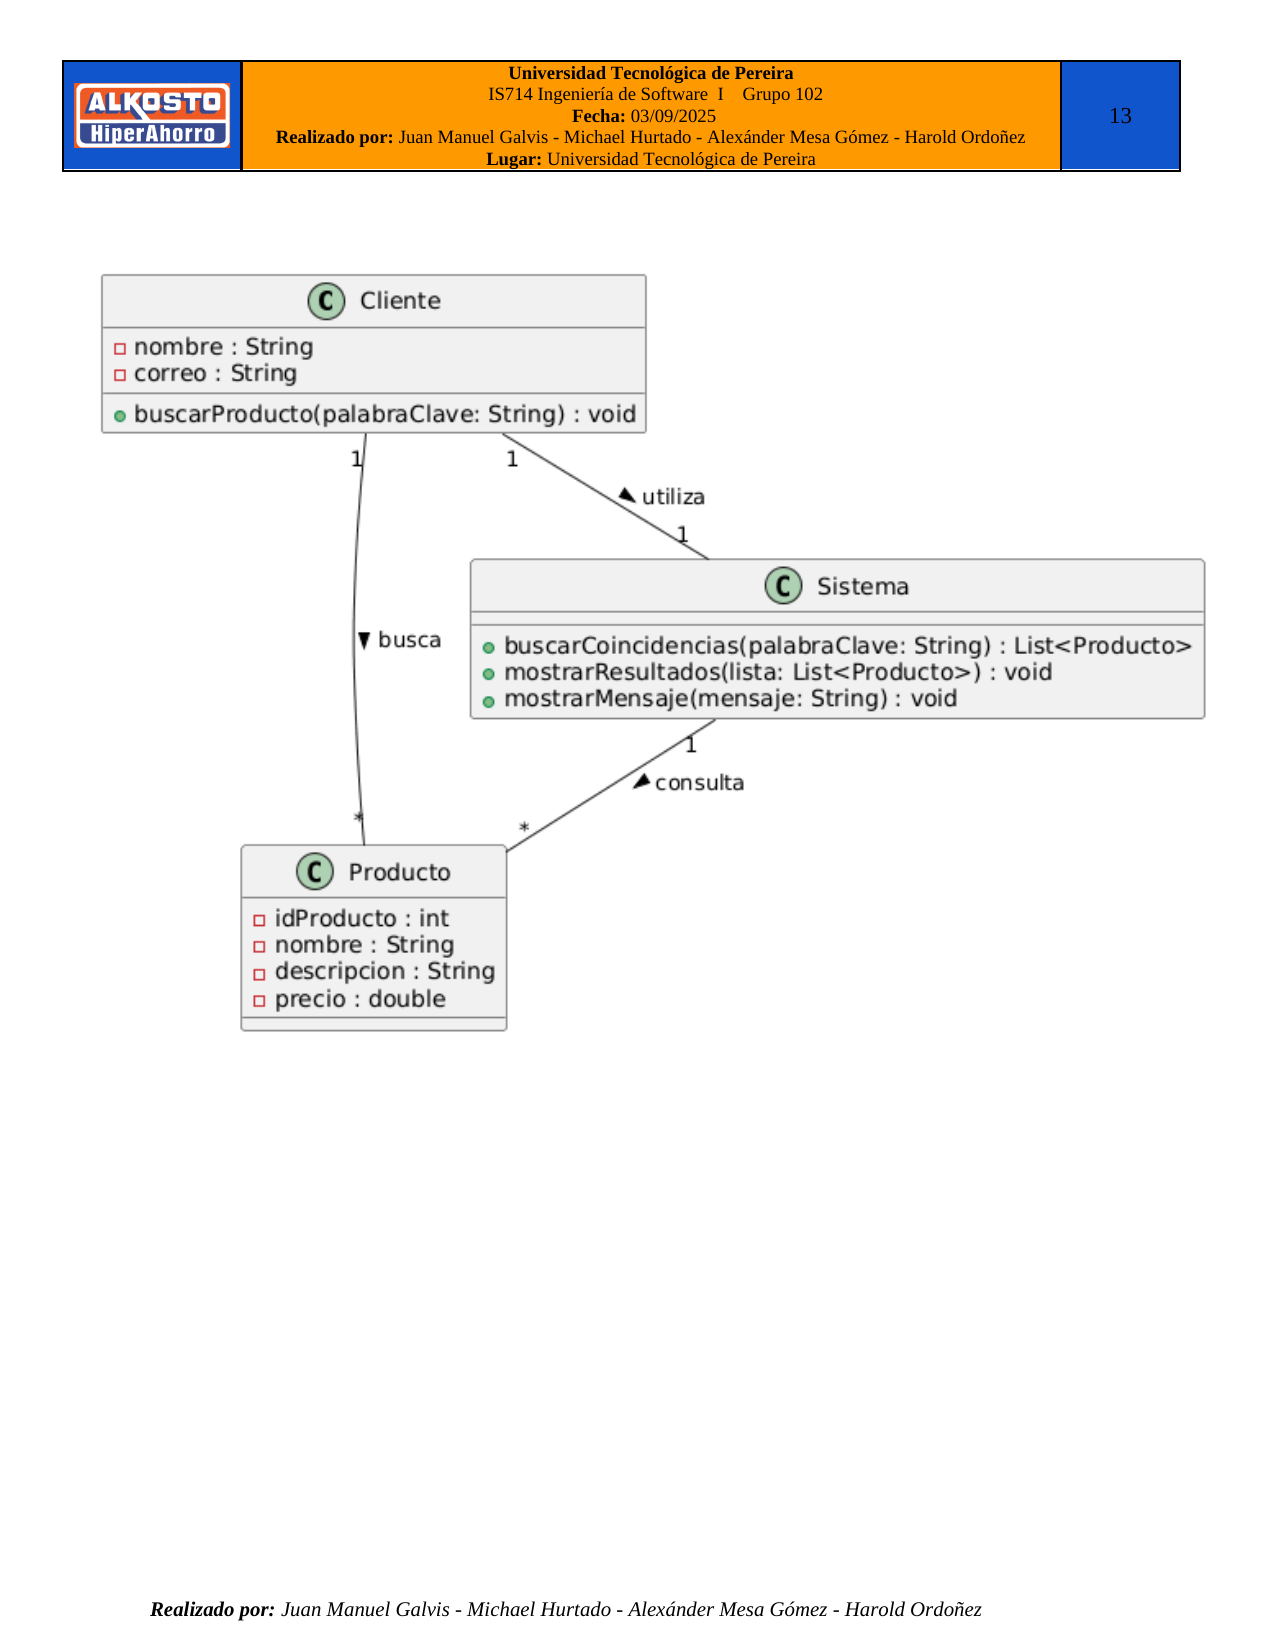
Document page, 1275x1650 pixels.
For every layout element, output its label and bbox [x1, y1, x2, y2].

picture [90, 263, 1214, 1040]
picture [74, 83, 231, 148]
